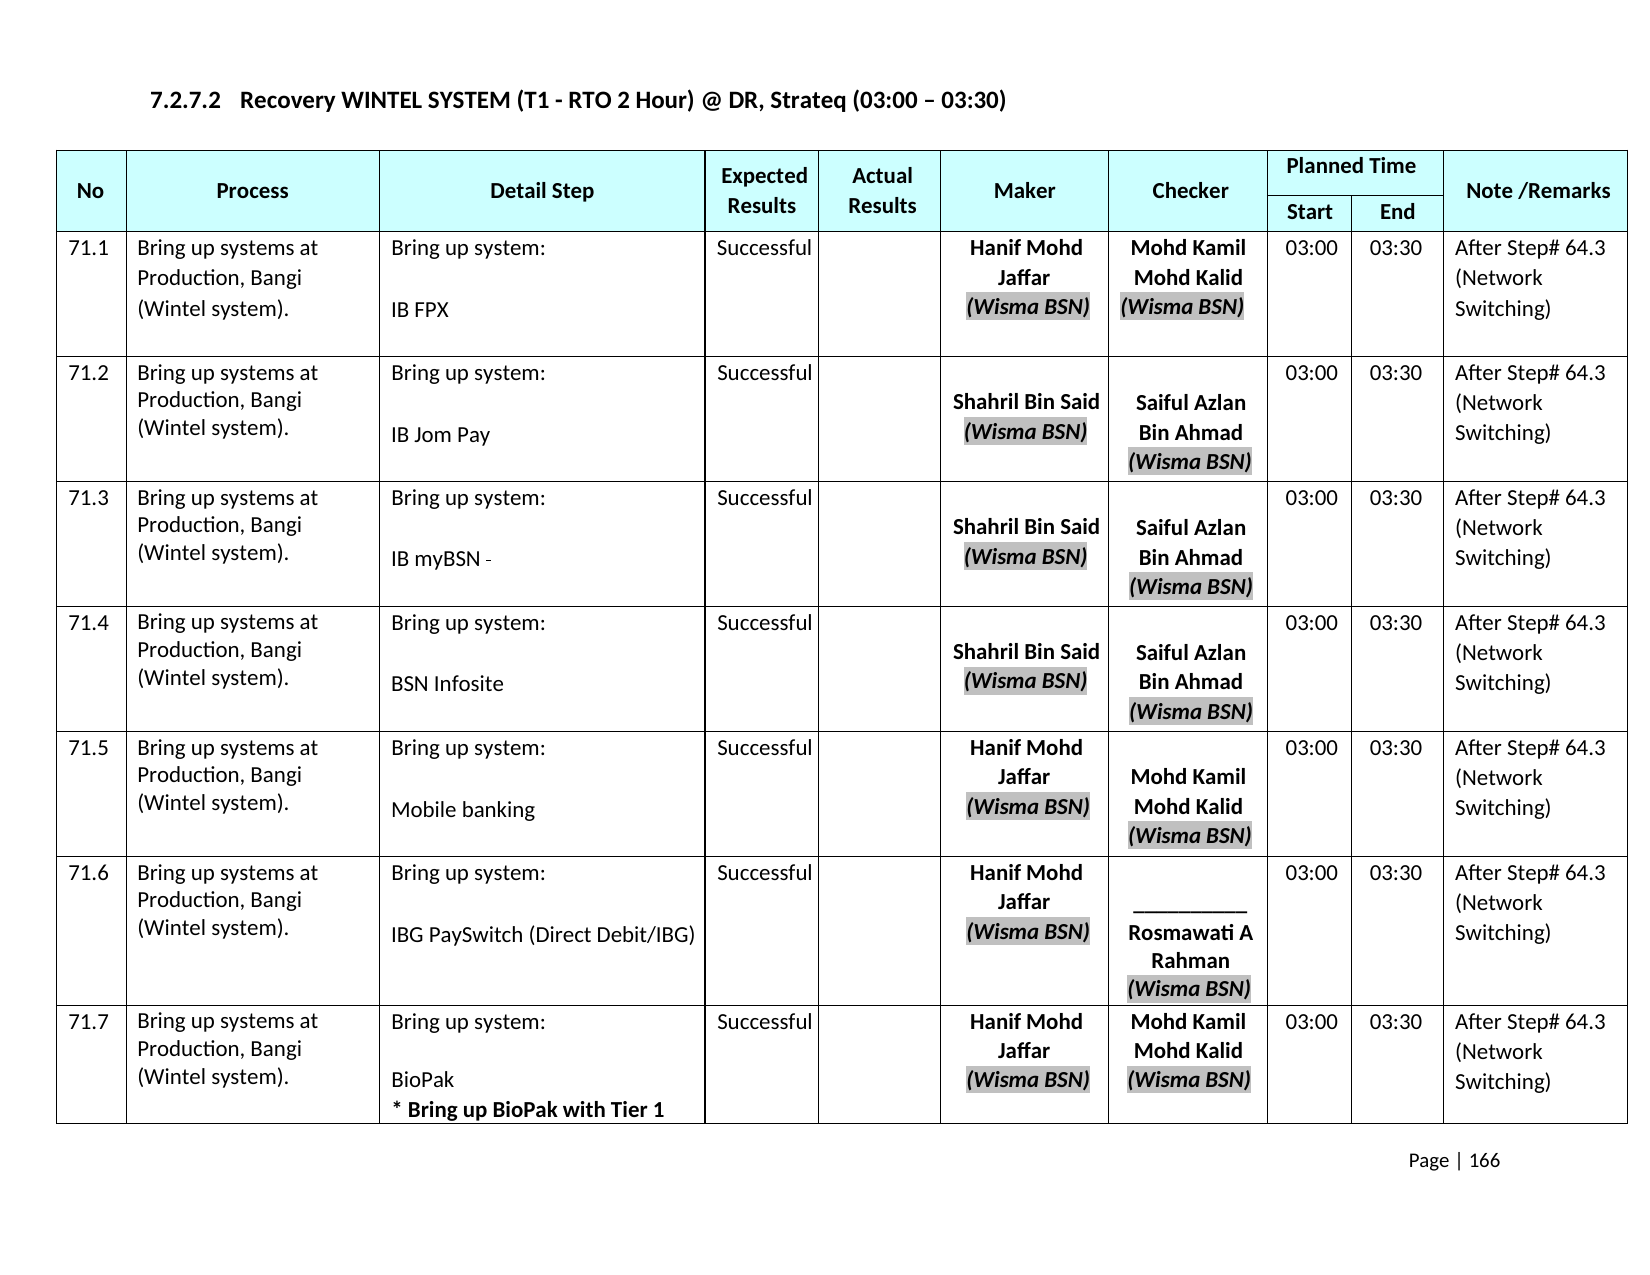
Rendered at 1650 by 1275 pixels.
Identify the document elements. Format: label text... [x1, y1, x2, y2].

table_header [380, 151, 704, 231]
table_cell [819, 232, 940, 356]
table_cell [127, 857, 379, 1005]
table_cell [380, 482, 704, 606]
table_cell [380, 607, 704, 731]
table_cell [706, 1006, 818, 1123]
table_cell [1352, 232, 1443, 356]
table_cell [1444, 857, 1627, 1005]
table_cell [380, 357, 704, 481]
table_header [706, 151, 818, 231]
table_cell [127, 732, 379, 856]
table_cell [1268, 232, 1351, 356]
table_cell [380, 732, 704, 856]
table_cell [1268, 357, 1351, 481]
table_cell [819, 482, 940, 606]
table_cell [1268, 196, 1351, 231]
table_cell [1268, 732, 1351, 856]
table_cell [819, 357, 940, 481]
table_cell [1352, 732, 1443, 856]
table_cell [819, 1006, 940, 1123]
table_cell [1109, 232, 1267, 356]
subtitle Recovery WINTEL SYSTEM (T1 - RTO 2 Hour) @ DR, Strateq (03:00 – 03:30) [150, 84, 1500, 114]
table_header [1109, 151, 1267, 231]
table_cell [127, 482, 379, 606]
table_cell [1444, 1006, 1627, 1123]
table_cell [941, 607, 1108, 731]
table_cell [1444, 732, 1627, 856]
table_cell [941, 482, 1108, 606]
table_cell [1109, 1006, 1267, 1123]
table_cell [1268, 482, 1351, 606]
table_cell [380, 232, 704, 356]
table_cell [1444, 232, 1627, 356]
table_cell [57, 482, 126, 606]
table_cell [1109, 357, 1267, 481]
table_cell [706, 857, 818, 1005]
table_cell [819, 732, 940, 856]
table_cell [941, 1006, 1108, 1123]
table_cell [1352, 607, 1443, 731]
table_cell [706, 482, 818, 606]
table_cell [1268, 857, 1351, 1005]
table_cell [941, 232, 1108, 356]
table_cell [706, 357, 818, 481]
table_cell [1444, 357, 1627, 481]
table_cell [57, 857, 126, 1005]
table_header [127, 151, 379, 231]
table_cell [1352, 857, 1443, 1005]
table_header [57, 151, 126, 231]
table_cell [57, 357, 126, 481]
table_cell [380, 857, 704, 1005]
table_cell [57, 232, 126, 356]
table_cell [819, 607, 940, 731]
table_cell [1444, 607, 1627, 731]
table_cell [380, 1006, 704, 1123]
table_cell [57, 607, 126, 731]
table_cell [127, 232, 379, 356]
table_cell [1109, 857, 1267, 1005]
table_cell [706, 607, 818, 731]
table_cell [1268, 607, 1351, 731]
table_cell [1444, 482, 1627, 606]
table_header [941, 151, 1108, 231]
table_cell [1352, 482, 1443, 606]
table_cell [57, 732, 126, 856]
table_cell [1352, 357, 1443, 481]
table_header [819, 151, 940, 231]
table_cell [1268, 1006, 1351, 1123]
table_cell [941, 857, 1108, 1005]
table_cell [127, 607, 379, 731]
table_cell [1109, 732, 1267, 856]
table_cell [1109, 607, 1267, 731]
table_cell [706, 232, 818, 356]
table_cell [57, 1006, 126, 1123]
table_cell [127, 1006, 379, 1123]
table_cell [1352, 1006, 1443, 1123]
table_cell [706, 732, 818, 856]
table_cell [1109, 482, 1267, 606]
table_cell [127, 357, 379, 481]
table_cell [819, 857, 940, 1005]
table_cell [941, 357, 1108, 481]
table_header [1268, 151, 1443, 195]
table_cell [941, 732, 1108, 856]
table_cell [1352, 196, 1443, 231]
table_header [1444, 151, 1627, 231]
